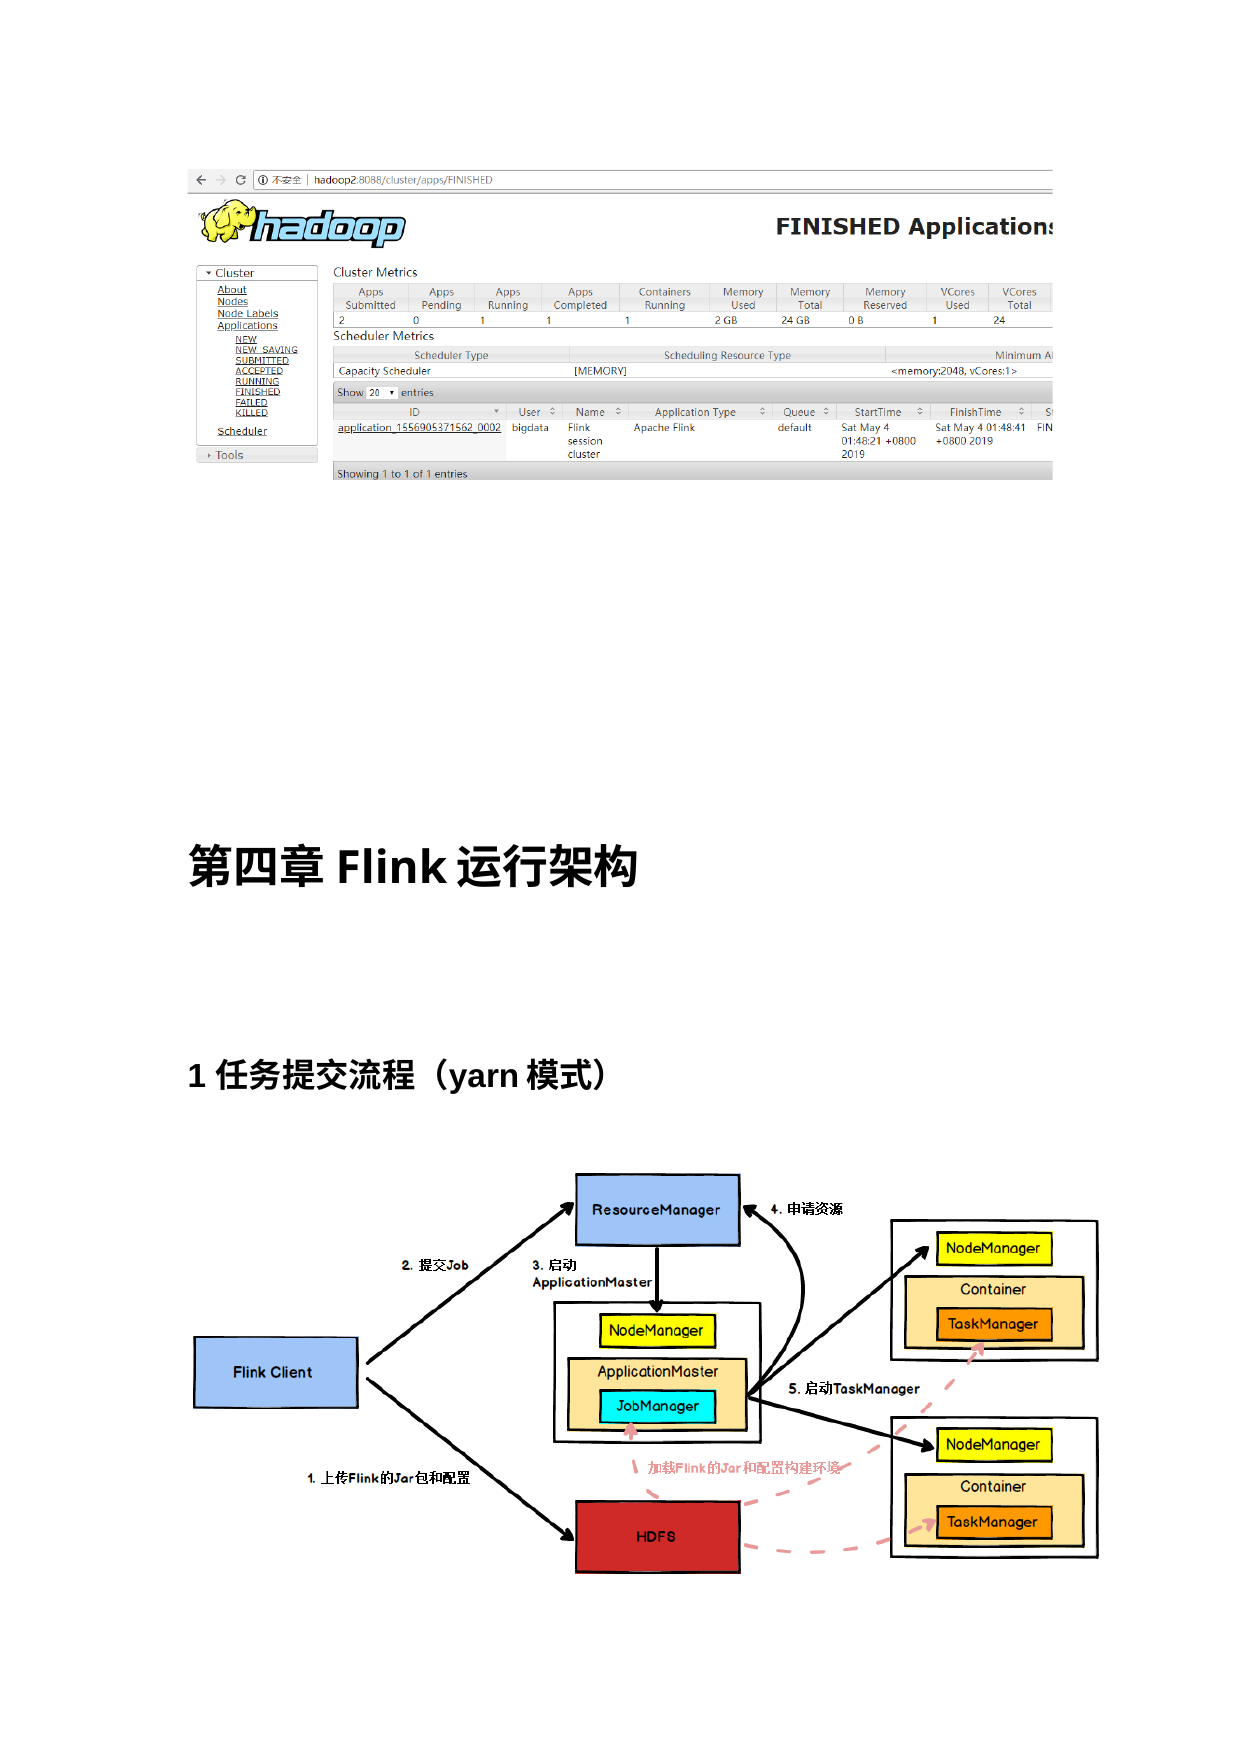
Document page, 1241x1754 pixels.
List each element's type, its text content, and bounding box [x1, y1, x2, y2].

subtitle 1 任务提交流程（yarn模式） [187, 1041, 1053, 1106]
subtitle 第四章 Flink运行架构 [187, 815, 1053, 912]
picture [187, 1167, 1107, 1579]
picture [187, 169, 1053, 480]
